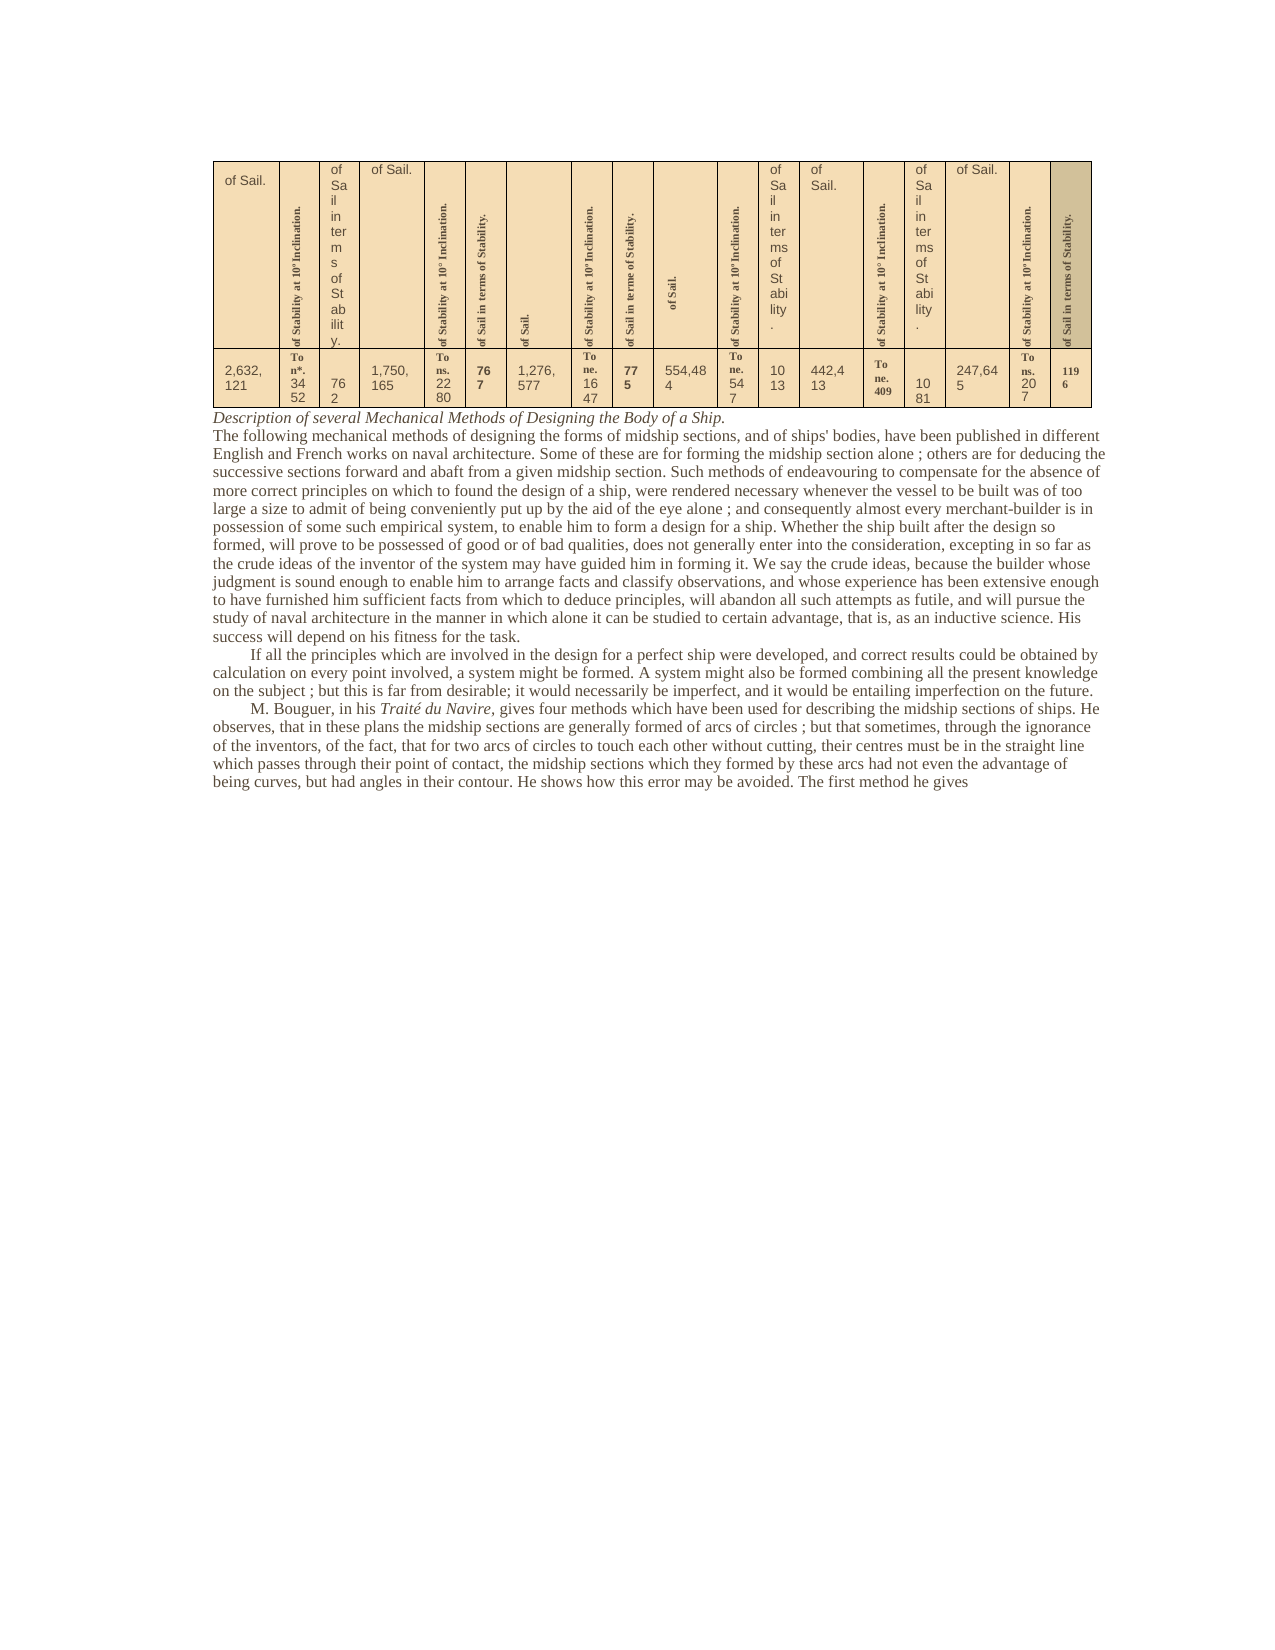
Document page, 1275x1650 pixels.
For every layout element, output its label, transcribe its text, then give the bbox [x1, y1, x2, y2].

text Description of several Mechanical Methods of Designing the Body of a Ship. [213, 408, 1107, 427]
table_cell of Sail in terms of Stability. [905, 162, 945, 348]
table_cell of Stability at 10° Inclination. [864, 162, 904, 348]
table_cell of Sail. [946, 162, 1009, 348]
table_cell 1,276,577 [507, 349, 571, 407]
table_cell Tone. 1647 [572, 349, 612, 407]
table_cell Tons. 207 [1010, 349, 1050, 407]
table_cell of Sail. [214, 162, 279, 348]
table_cell of Stability at 10o Inclination. [718, 162, 758, 348]
table_cell of Sail in terms of Stability. [466, 162, 506, 348]
table_cell of Stability at 10o Inclination. [572, 162, 612, 348]
table_cell of Stability at 10o Inclination. [280, 162, 319, 348]
table_cell 1013 [759, 349, 799, 407]
table_cell 767 [466, 349, 506, 407]
table_cell of Sail. [360, 162, 424, 348]
table_cell 1,750,165 [360, 349, 424, 407]
text The following mechanical methods of designing the forms of midship sections, and of ships' bodies, have been published in different English and French works on naval architecture. Some of these are for forming the midship section alone ; others are for deducing the successive sections forward and abaft from a given midship section. Such methods of endeavouring to compensate for the absence of more correct principles on which to found the design of a ship, were rendered necessary whenever the vessel to be built was of too large a size to admit of being conveniently put up by the aid of the eye alone ; and consequently almost every merchant-builder is in possession of some such empirical system, to enable him to form a design for a ship. Whether the ship built after the design so formed, will prove to be possessed of good or of bad qualities, does not generally enter into the consideration, excepting in so far as the crude ideas of the inventor of the system may have guided him in forming it. We say the crude ideas, because the builder whose judgment is sound enough to enable him to arrange facts and classify observations, and whose experience has been extensive enough to have furnished him sufficient facts from which to deduce principles, will abandon all such attempts as futile, and will pursue the study of naval architecture in the manner in which alone it can be studied to certain advantage, that is, as an inductive science. His success will depend on his fitness for the task. [213, 427, 1107, 646]
table_cell 775 [613, 349, 653, 407]
table_cell Tone. 547 [718, 349, 758, 407]
table_cell 442,413 [800, 349, 863, 407]
table_cell 1081 [905, 349, 945, 407]
table_cell 1196 [1051, 349, 1091, 407]
table_cell 762 [320, 349, 359, 407]
table_cell of Sail. [654, 162, 717, 348]
table_cell 554,484 [654, 349, 717, 407]
table_cell Tons. 2280 [425, 349, 465, 407]
table_cell of Stability at 10o Inclination. [1010, 162, 1050, 348]
table_cell of Stability at 10° Inclination. [425, 162, 465, 348]
table_cell of Sail. [800, 162, 863, 348]
table_cell Tone. 409 [864, 349, 904, 407]
text If all the principles which are involved in the design for a perfect ship were developed, and correct results could be obtained by calculation on every point involved, a system might be formed. A system might also be formed combining all the present knowledge on the subject ; but this is far from desirable; it would necessarily be imperfect, and it would be entailing imperfection on the future. [213, 646, 1107, 700]
table_cell of Sail in terms of Stability. [759, 162, 799, 348]
table_cell 247,645 [946, 349, 1009, 407]
table_cell Ton*. 3452 [280, 349, 319, 407]
table_cell of Sail in terme of Stability. [613, 162, 653, 348]
text M. Bouguer, in his Traité du Navire, gives four methods which have been used for describing the midship sections of ships. He observes, that in these plans the midship sections are generally formed of arcs of circles ; but that sometimes, through the ignorance of the inventors, of the fact, that for two arcs of circles to touch each other without cutting, their centres must be in the straight line which passes through their point of contact, the midship sections which they formed by these arcs had not even the advantage of being curves, but had angles in their contour. He shows how this error may be avoided. The first method he gives [213, 700, 1107, 791]
table_cell of Sail in terms of Stability. [320, 162, 359, 348]
table_cell of Sail. [507, 162, 571, 348]
table_cell 2,632,121 [214, 349, 279, 407]
table_cell of Sail in terms of Stability. [1051, 162, 1091, 348]
